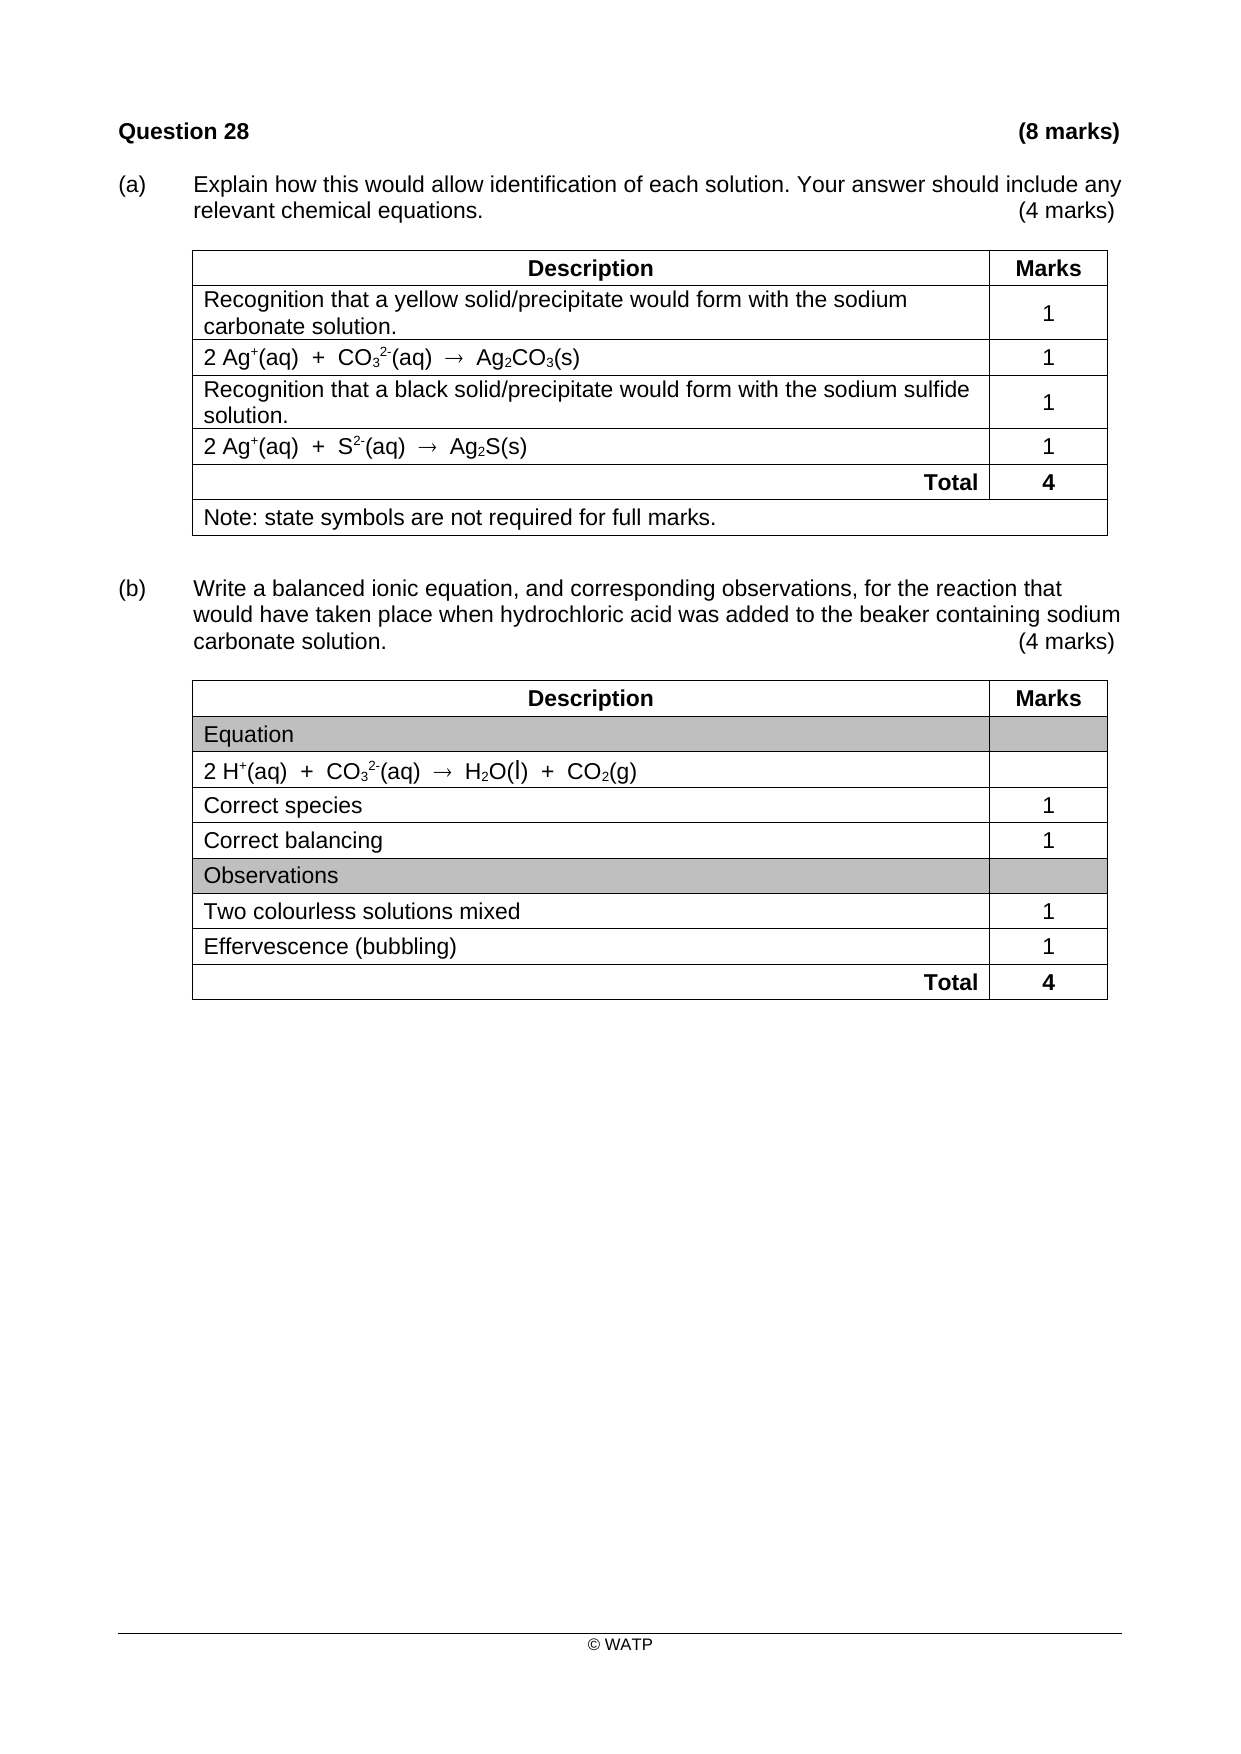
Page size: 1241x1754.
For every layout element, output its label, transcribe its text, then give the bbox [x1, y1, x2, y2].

table_cell Observations [193, 859, 989, 893]
table_cell Correct balancing [193, 823, 989, 857]
table_header Description [193, 251, 989, 285]
table_header Description [193, 681, 989, 716]
table_cell 2 Ag+(aq) + CO32-(aq) Ag2CO3(s) [193, 340, 989, 374]
table_cell 1 [990, 376, 1107, 428]
table_cell Total [193, 965, 989, 999]
table_cell 1 [990, 429, 1107, 464]
table_cell 2 H+(aq) + CO32-(aq) H2O(l) + CO2(g) [193, 752, 989, 787]
table_cell 1 [990, 340, 1107, 374]
table_header Marks [990, 681, 1107, 716]
table_cell 1 [990, 788, 1107, 822]
table_cell 4 [990, 465, 1107, 499]
table_cell [990, 717, 1107, 751]
table_cell 1 [990, 894, 1107, 928]
text (a) Explain how this would allow identification of each solution. Your answer should include any relevant chemical equations. (4 marks) [118, 171, 1122, 223]
table_cell 1 [990, 286, 1107, 339]
table_cell Equation [193, 717, 989, 751]
text (b) Write a balanced ionic equation, and corresponding observations, for the reaction that would have taken place when hydrochloric acid was added to the beaker containing sodium carbonate solution. (4 marks) [118, 575, 1122, 654]
table_header Marks [990, 251, 1107, 285]
table_cell 2 Ag+(aq) + S2-(aq) Ag2S(s) [193, 429, 989, 464]
table_cell 4 [990, 965, 1107, 999]
table_cell 1 [990, 823, 1107, 857]
table_cell Recognition that a black solid/precipitate would form with the sodium sulfide solution. [193, 376, 989, 428]
table_cell [990, 859, 1107, 893]
table_cell Effervescence (bubbling) [193, 929, 989, 964]
table_cell 1 [990, 929, 1107, 964]
table_cell Note: state symbols are not required for full marks. [193, 500, 1107, 534]
table_cell Two colourless solutions mixed [193, 894, 989, 928]
text Question 28 (8 marks) [118, 118, 1122, 144]
table_cell Total [193, 465, 989, 499]
table_cell [990, 752, 1107, 787]
table_cell Recognition that a yellow solid/precipitate would form with the sodium carbonate solution. [193, 286, 989, 339]
table_cell Correct species [193, 788, 989, 822]
